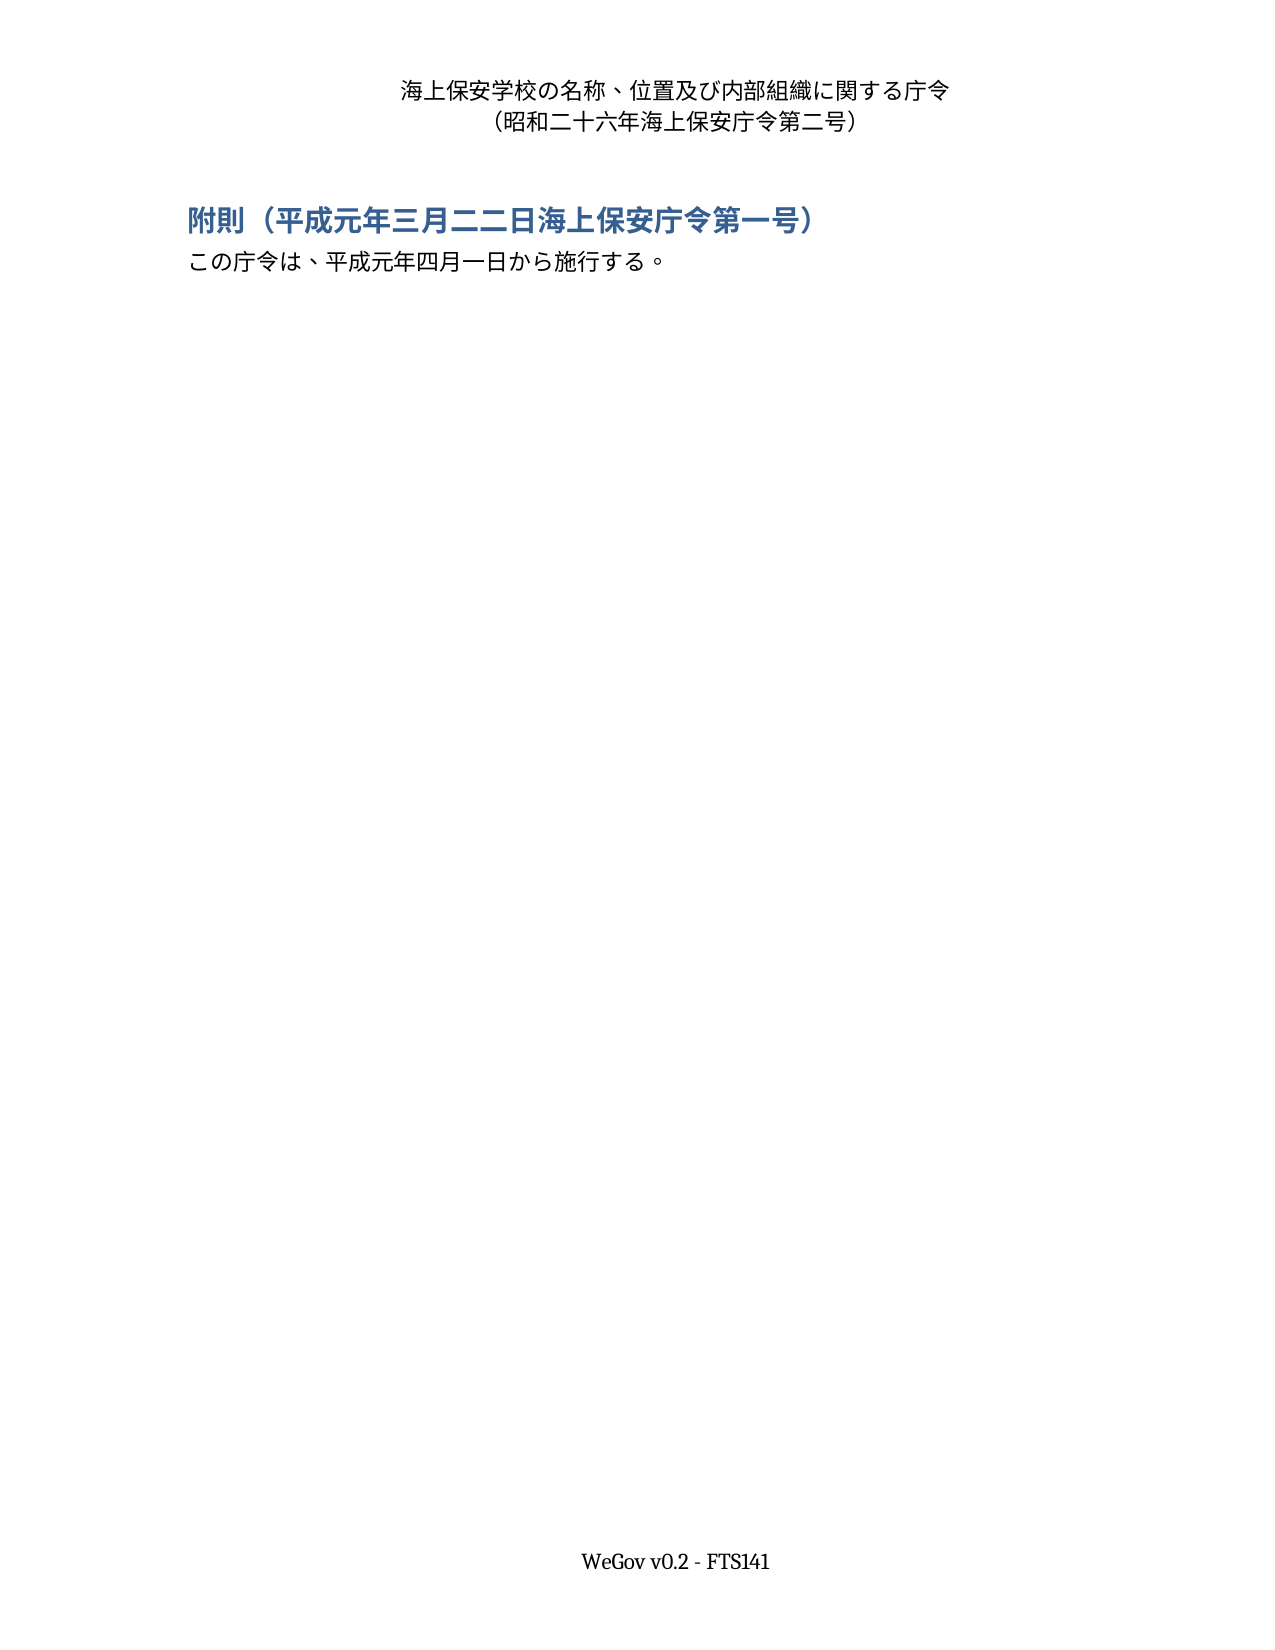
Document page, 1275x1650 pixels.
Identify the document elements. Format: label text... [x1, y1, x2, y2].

text この庁令は、平成元年四月一日から施行する。 [187, 246, 1087, 277]
subtitle 附則（平成元年三月二二日海上保安庁令第一号） [187, 200, 1087, 240]
